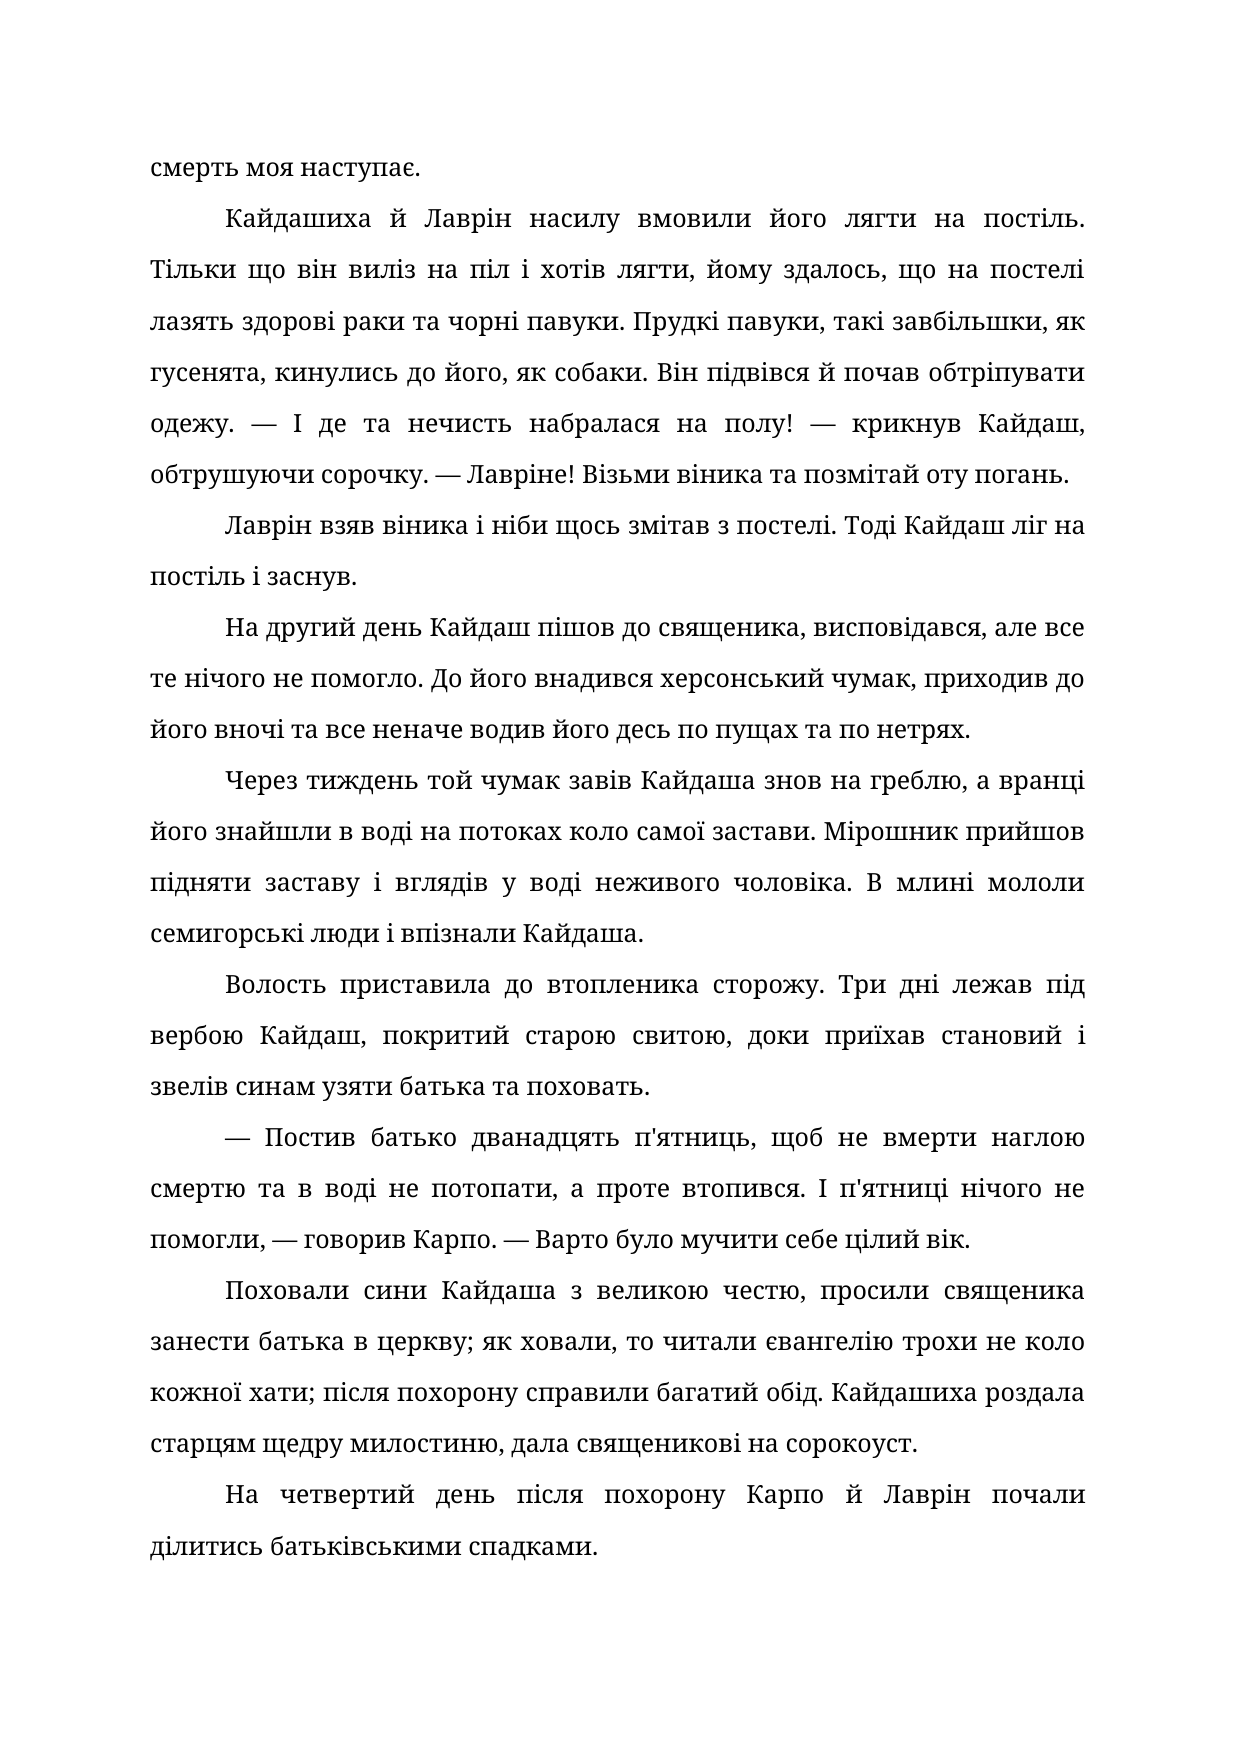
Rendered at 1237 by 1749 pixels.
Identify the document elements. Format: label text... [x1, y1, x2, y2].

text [150, 150, 1086, 184]
text Кайдашиха й Лаврін насилу вмовили його лягти на постіль. Тільки що він виліз на піл і хотів лягти, йому здалось, що на постелі лазять здорові раки та чорні павуки. Прудкі павуки, такі завбільшки, як гусенята, кинулись до його, як собаки. Він підвівся й почав обтріпувати одежу. — І де та нечисть набралася на полу! — крикнув Кайдаш, обтрушуючи сорочку. — Лавріне! Візьми віника та позмітай оту погань. [150, 201, 1086, 490]
text Поховали сини Кайдаша з великою честю, просили священика занести батька в церкву; як ховали, то читали євангелію трохи не коло кожної хати; після похорону справили багатий обід. Кайдашиха роздала старцям щедру милостиню, дала священикові на сорокоуст. [150, 1273, 1086, 1460]
text Волость приставила до втопленика сторожу. Три дні лежав під вербою Кайдаш, покритий старою свитою, доки приїхав становий і звелів синам узяти батька та поховать. [150, 967, 1086, 1103]
text Через тиждень той чумак завів Кайдаша знов на греблю, а вранці його знайшли в воді на потоках коло самої застави. Мірошник прийшов підняти заставу і вглядів у воді неживого чоловіка. В млині мололи семигорські люди і впізнали Кайдаша. [150, 762, 1086, 950]
text На другий день Кайдаш пішов до священика, висповідався, але все те нічого не помогло. До його внадився херсонський чумак, приходив до його вночі та все неначе водив його десь по пущах та по нетрях. [150, 609, 1086, 746]
text Лаврін взяв віника і ніби щось змітав з постелі. Тоді Кайдаш ліг на постіль і заснув. [150, 507, 1086, 592]
text На четвертий день після похорону Карпо й Лаврін почали ділитись батьківськими спадками. [150, 1477, 1086, 1562]
text — Постив батько дванадцять п'ятниць, щоб не вмерти наглою смертю та в воді не потопати, а проте втопився. І п'ятниці нічого не помогли, — говорив Карпо. — Варто було мучити себе цілий вік. [150, 1120, 1086, 1256]
